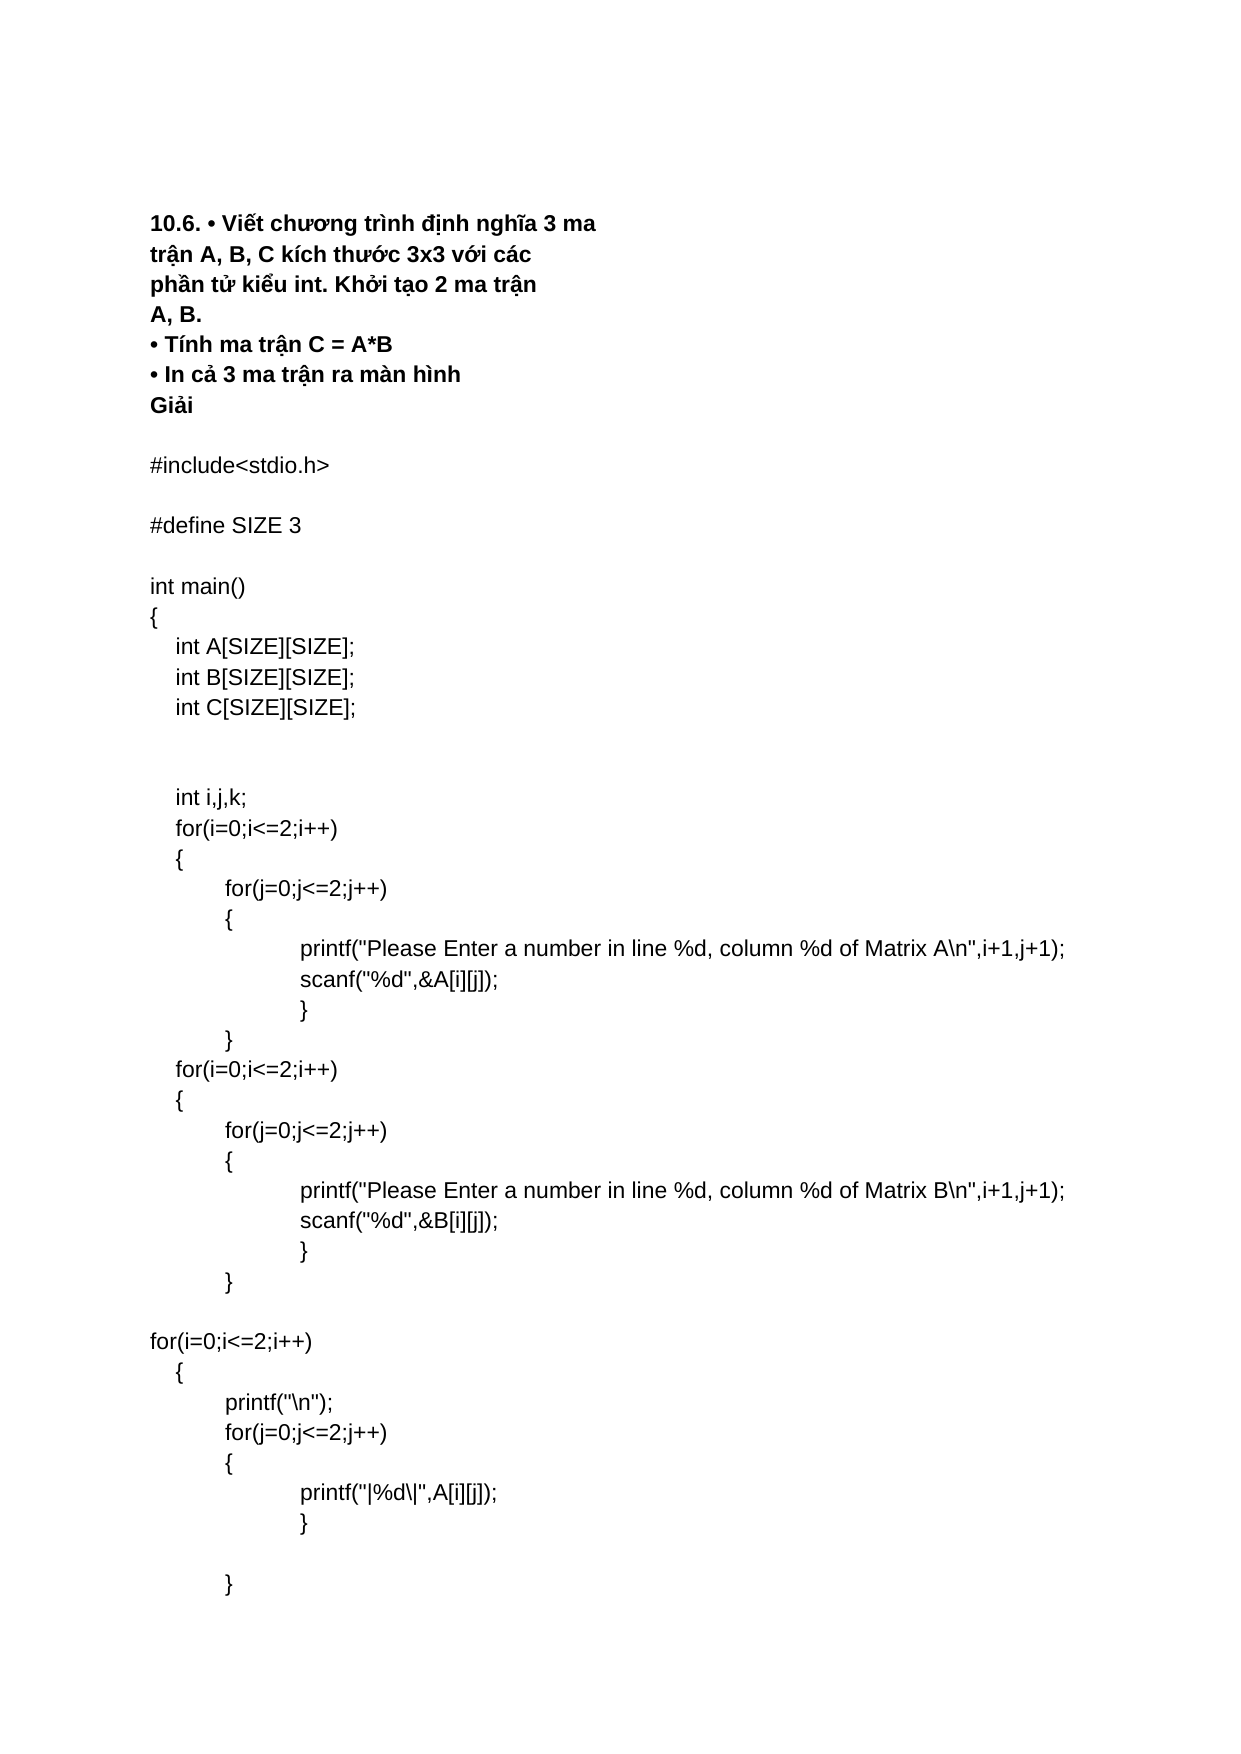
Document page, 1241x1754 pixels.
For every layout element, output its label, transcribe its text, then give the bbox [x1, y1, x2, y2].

text int i,j,k; [150, 784, 1090, 811]
text } [150, 1509, 1090, 1536]
text • Tính ma trận C = A*B [150, 331, 1090, 358]
text printf("Please Enter a number in line %d, column %d of Matrix A\n",i+1,j+1); [150, 935, 1090, 962]
text for(i=0;i<=2;i++) [150, 1056, 1090, 1083]
text } [150, 1570, 1090, 1596]
text for(i=0;i<=2;i++) [150, 1328, 1090, 1354]
text int main() [150, 573, 1090, 599]
text scanf("%d",&A[i][j]); [150, 966, 1090, 992]
text printf("Please Enter a number in line %d, column %d of Matrix B\n",i+1,j+1); [150, 1177, 1090, 1203]
text int B[SIZE][SIZE]; [150, 663, 1090, 690]
text { [150, 1147, 1090, 1173]
text printf("\n"); [150, 1388, 1090, 1415]
text for(j=0;j<=2;j++) [150, 1419, 1090, 1445]
text Giải [150, 392, 1090, 418]
text int A[SIZE][SIZE]; [150, 633, 1090, 660]
text int C[SIZE][SIZE]; [150, 694, 1090, 720]
text { [150, 845, 1090, 871]
text • In cả 3 ma trận ra màn hình [150, 361, 1090, 388]
text } [150, 1026, 1090, 1052]
text A, B. [150, 301, 1090, 327]
text #include<stdio.h> [150, 452, 1090, 478]
text { [150, 1086, 1090, 1113]
text 10.6. • Viết chương trình định nghĩa 3 ma [150, 210, 1090, 237]
text } [150, 1237, 1090, 1264]
text for(i=0;i<=2;i++) [150, 814, 1090, 841]
text { [150, 1358, 1090, 1385]
text { [150, 1449, 1090, 1475]
text scanf("%d",&B[i][j]); [150, 1207, 1090, 1234]
text phần tử kiểu int. Khởi tạo 2 ma trận [150, 271, 1090, 297]
text } [150, 1268, 1090, 1294]
text for(j=0;j<=2;j++) [150, 1117, 1090, 1143]
text { [150, 603, 1090, 629]
text #define SIZE 3 [150, 512, 1090, 539]
text } [150, 996, 1090, 1022]
text { [150, 905, 1090, 932]
text trận A, B, C kích thước 3x3 với các [150, 241, 1090, 267]
text for(j=0;j<=2;j++) [150, 875, 1090, 901]
text printf("|%d\|",A[i][j]); [150, 1479, 1090, 1506]
